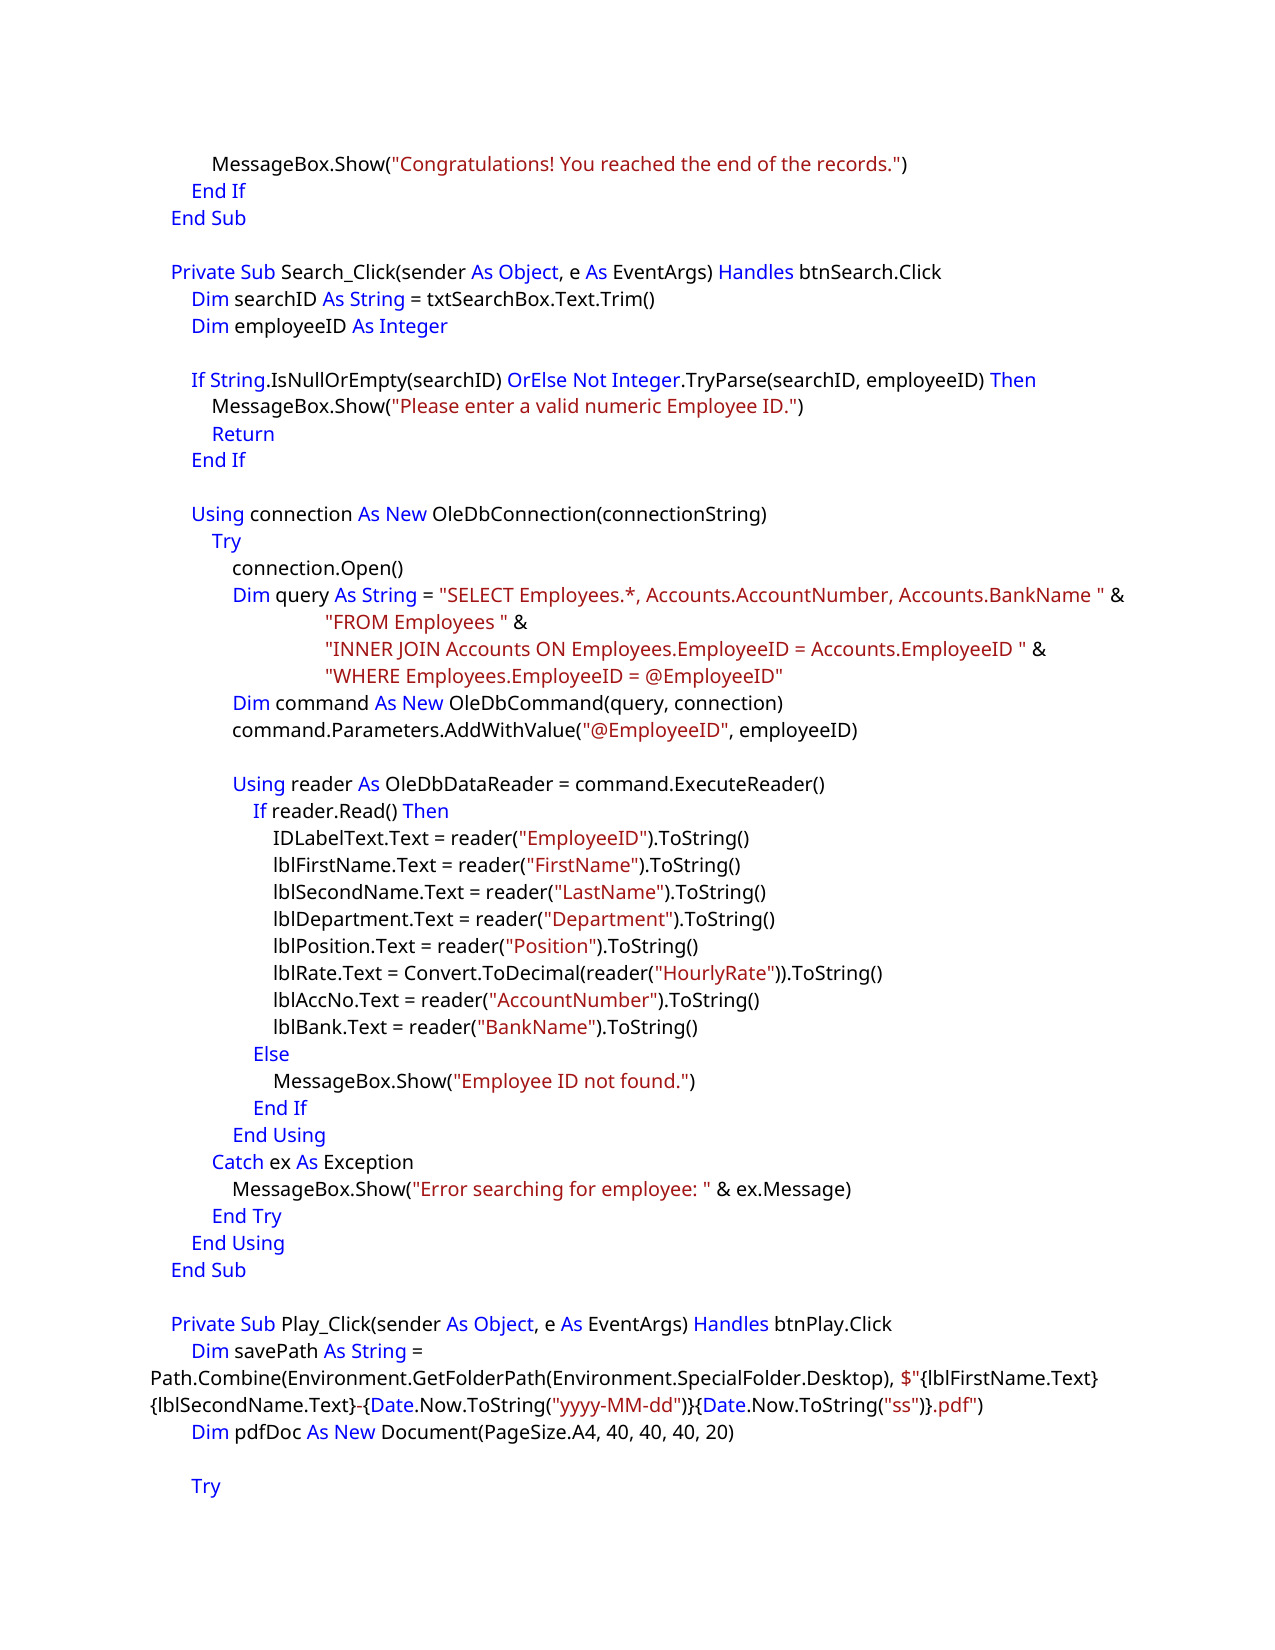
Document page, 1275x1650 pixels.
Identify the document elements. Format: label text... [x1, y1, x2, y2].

text If String.IsNullOrEmpty(searchID) OrElse Not Integer.TryParse(searchID, employeeID) Then [150, 366, 1125, 393]
text Catch ex As Exception [150, 1148, 1125, 1175]
text lblRate.Text = Convert.ToDecimal(reader("HourlyRate")).ToString() [150, 959, 1125, 986]
text "INNER JOIN Accounts ON Employees.EmployeeID = Accounts.EmployeeID " & [150, 636, 1125, 663]
text End Using [150, 1121, 1125, 1148]
text Private Sub Play_Click(sender As Object, e As EventArgs) Handles btnPlay.Click [150, 1310, 1125, 1337]
text End Sub [150, 204, 1125, 231]
text If reader.Read() Then [150, 797, 1125, 824]
text lblFirstName.Text = reader("FirstName").ToString() [150, 851, 1125, 878]
text Dim searchID As String = txtSearchBox.Text.Trim() [150, 285, 1125, 312]
text Private Sub Search_Click(sender As Object, e As EventArgs) Handles btnSearch.Click [150, 258, 1125, 285]
text End If [150, 177, 1125, 204]
text Try [150, 1472, 1125, 1499]
text lblBank.Text = reader("BankName").ToString() [150, 1013, 1125, 1040]
text MessageBox.Show("Error searching for employee: " & ex.Message) [150, 1175, 1125, 1202]
text command.Parameters.AddWithValue("@EmployeeID", employeeID) [150, 717, 1125, 743]
text MessageBox.Show("Congratulations! You reached the end of the records.") [150, 150, 1125, 177]
text "FROM Employees " & [150, 609, 1125, 636]
text Dim employeeID As Integer [150, 312, 1125, 339]
text connection.Open() [150, 555, 1125, 582]
text lblSecondName.Text = reader("LastName").ToString() [150, 878, 1125, 905]
text End If [150, 447, 1125, 474]
text Dim pdfDoc As New Document(PageSize.A4, 40, 40, 40, 20) [150, 1418, 1125, 1445]
text End Using [150, 1229, 1125, 1256]
text End Sub [150, 1256, 1125, 1283]
text "WHERE Employees.EmployeeID = @EmployeeID" [150, 663, 1125, 689]
text Dim command As New OleDbCommand(query, connection) [150, 689, 1125, 717]
text lblAccNo.Text = reader("AccountNumber").ToString() [150, 986, 1125, 1013]
text Using connection As New OleDbConnection(connectionString) [150, 501, 1125, 528]
text End Try [150, 1202, 1125, 1229]
text End If [150, 1094, 1125, 1121]
text lblDepartment.Text = reader("Department").ToString() [150, 905, 1125, 932]
text Return [150, 420, 1125, 447]
text MessageBox.Show("Employee ID not found.") [150, 1067, 1125, 1094]
text IDLabelText.Text = reader("EmployeeID").ToString() [150, 824, 1125, 851]
text Try [150, 528, 1125, 555]
text lblPosition.Text = reader("Position").ToString() [150, 932, 1125, 959]
text Using reader As OleDbDataReader = command.ExecuteReader() [150, 771, 1125, 797]
text Else [150, 1040, 1125, 1067]
text MessageBox.Show("Please enter a valid numeric Employee ID.") [150, 393, 1125, 420]
text Dim query As String = "SELECT Employees.*, Accounts.AccountNumber, Accounts.BankName " & [150, 582, 1125, 609]
